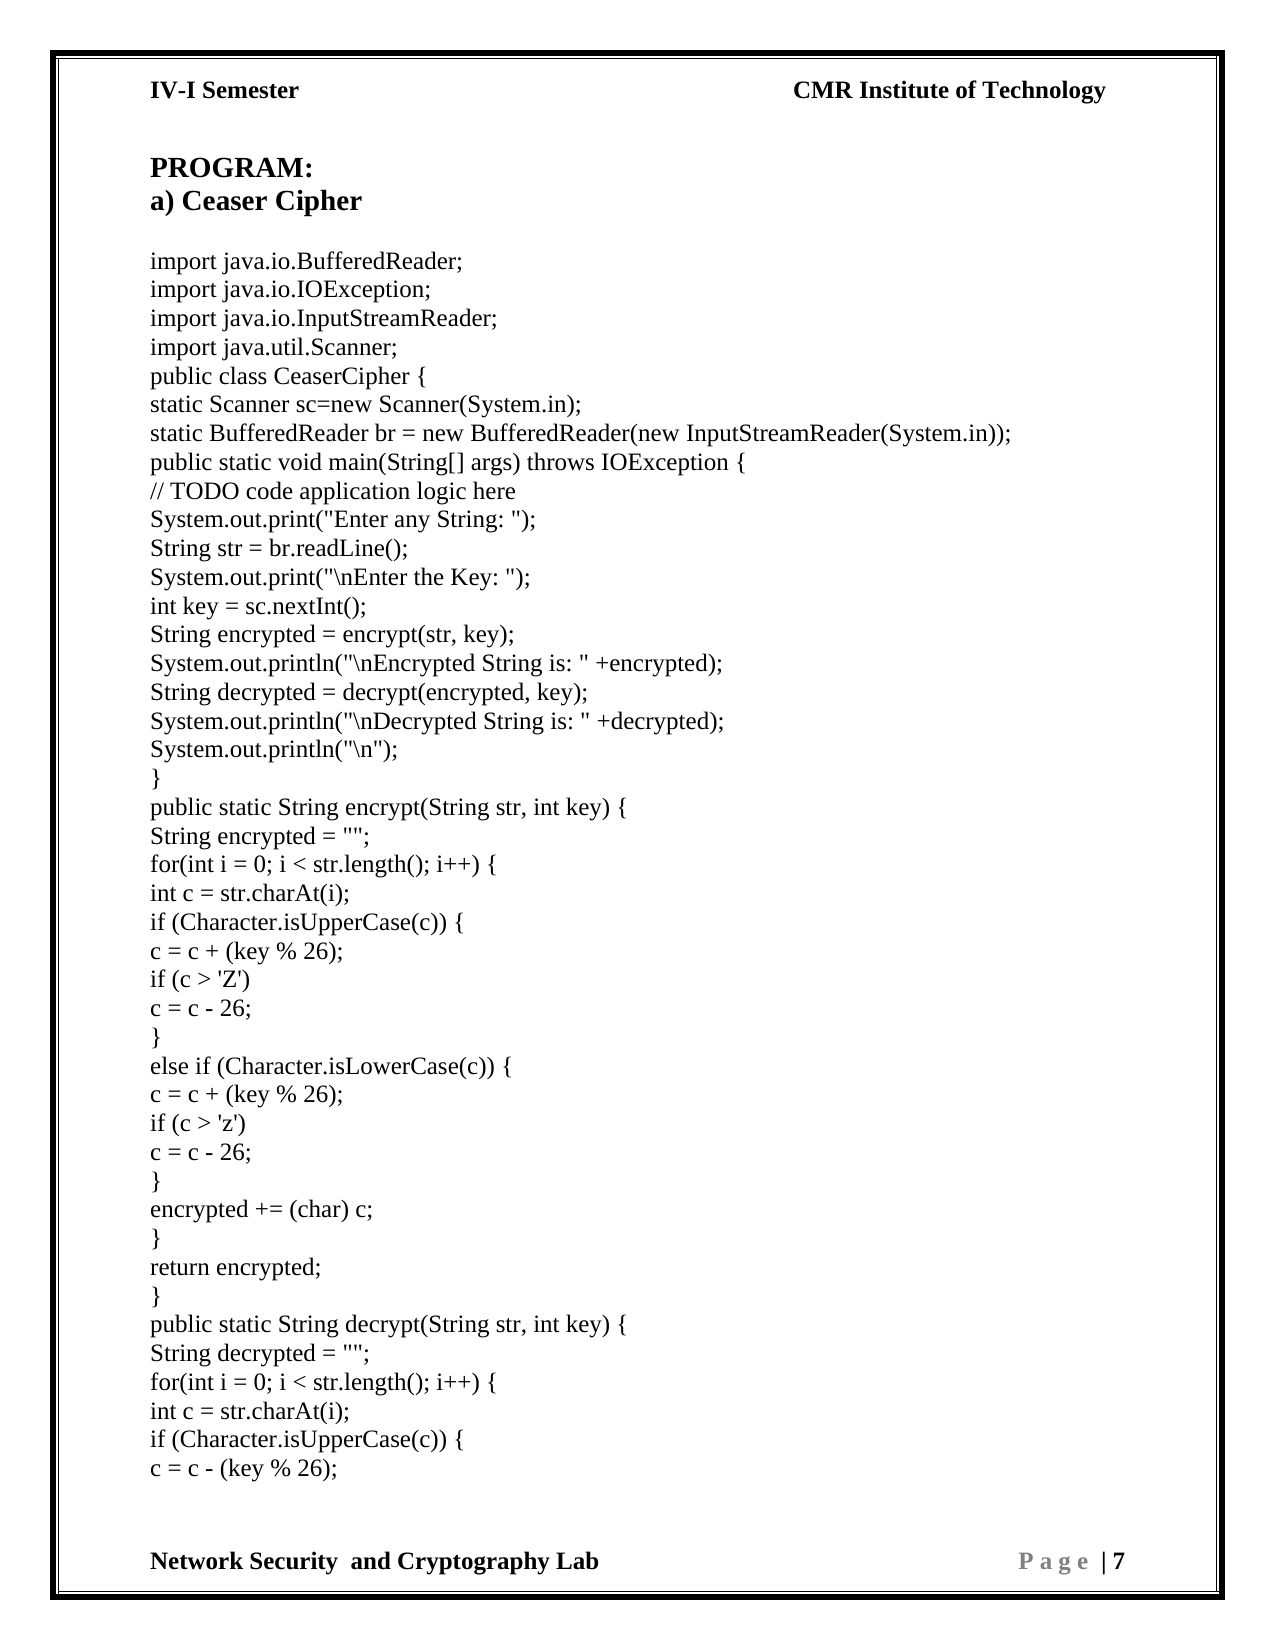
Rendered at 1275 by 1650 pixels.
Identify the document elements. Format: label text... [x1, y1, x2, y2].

text c = c + (key % 26); [150, 1079, 1125, 1108]
text } [150, 1281, 1125, 1309]
text import java.io.IOException; [150, 274, 1125, 303]
text public static String encrypt(String str, int key) { [150, 792, 1125, 821]
text c = c - (key % 26); [150, 1453, 1125, 1482]
text encrypted += (char) c; [150, 1194, 1125, 1223]
text } [150, 1223, 1125, 1252]
text for(int i = 0; i < str.length(); i++) { [150, 1367, 1125, 1396]
text for(int i = 0; i < str.length(); i++) { [150, 849, 1125, 878]
text c = c + (key % 26); [150, 936, 1125, 964]
text int c = str.charAt(i); [150, 878, 1125, 907]
text System.out.print("Enter any String: "); [150, 504, 1125, 533]
text if (Character.isUpperCase(c)) { [150, 907, 1125, 936]
text String encrypted = encrypt(str, key); [150, 619, 1125, 648]
text String decrypted = ""; [150, 1338, 1125, 1367]
text return encrypted; [150, 1252, 1125, 1281]
text a) Ceaser Cipher [150, 183, 1125, 217]
text } [150, 1166, 1125, 1194]
text else if (Character.isLowerCase(c)) { [150, 1051, 1125, 1079]
text if (c > 'Z') [150, 964, 1125, 993]
text System.out.println("\n"); [150, 734, 1125, 763]
text c = c - 26; [150, 1137, 1125, 1166]
text // TODO code application logic here [150, 476, 1125, 504]
text if (Character.isUpperCase(c)) { [150, 1424, 1125, 1453]
text import java.io.BufferedReader; [150, 246, 1125, 274]
text static Scanner sc=new Scanner(System.in); [150, 389, 1125, 418]
text import java.util.Scanner; [150, 332, 1125, 361]
text } [150, 763, 1125, 792]
text public static String decrypt(String str, int key) { [150, 1309, 1125, 1338]
text public static void main(String[] args) throws IOException { [150, 447, 1125, 476]
text System.out.println("\nDecrypted String is: " +decrypted); [150, 706, 1125, 734]
text PROGRAM: [150, 150, 1125, 183]
text } [150, 1022, 1125, 1051]
text int key = sc.nextInt(); [150, 591, 1125, 619]
text System.out.print("\nEnter the Key: "); [150, 562, 1125, 591]
text String str = br.readLine(); [150, 533, 1125, 562]
text int c = str.charAt(i); [150, 1396, 1125, 1424]
text static BufferedReader br = new BufferedReader(new InputStreamReader(System.in)); [150, 418, 1125, 447]
text public class CeaserCipher { [150, 361, 1125, 389]
text if (c > 'z') [150, 1108, 1125, 1137]
text String encrypted = ""; [150, 821, 1125, 849]
text String decrypted = decrypt(encrypted, key); [150, 677, 1125, 706]
text c = c - 26; [150, 993, 1125, 1022]
text import java.io.InputStreamReader; [150, 303, 1125, 332]
text System.out.println("\nEncrypted String is: " +encrypted); [150, 648, 1125, 677]
